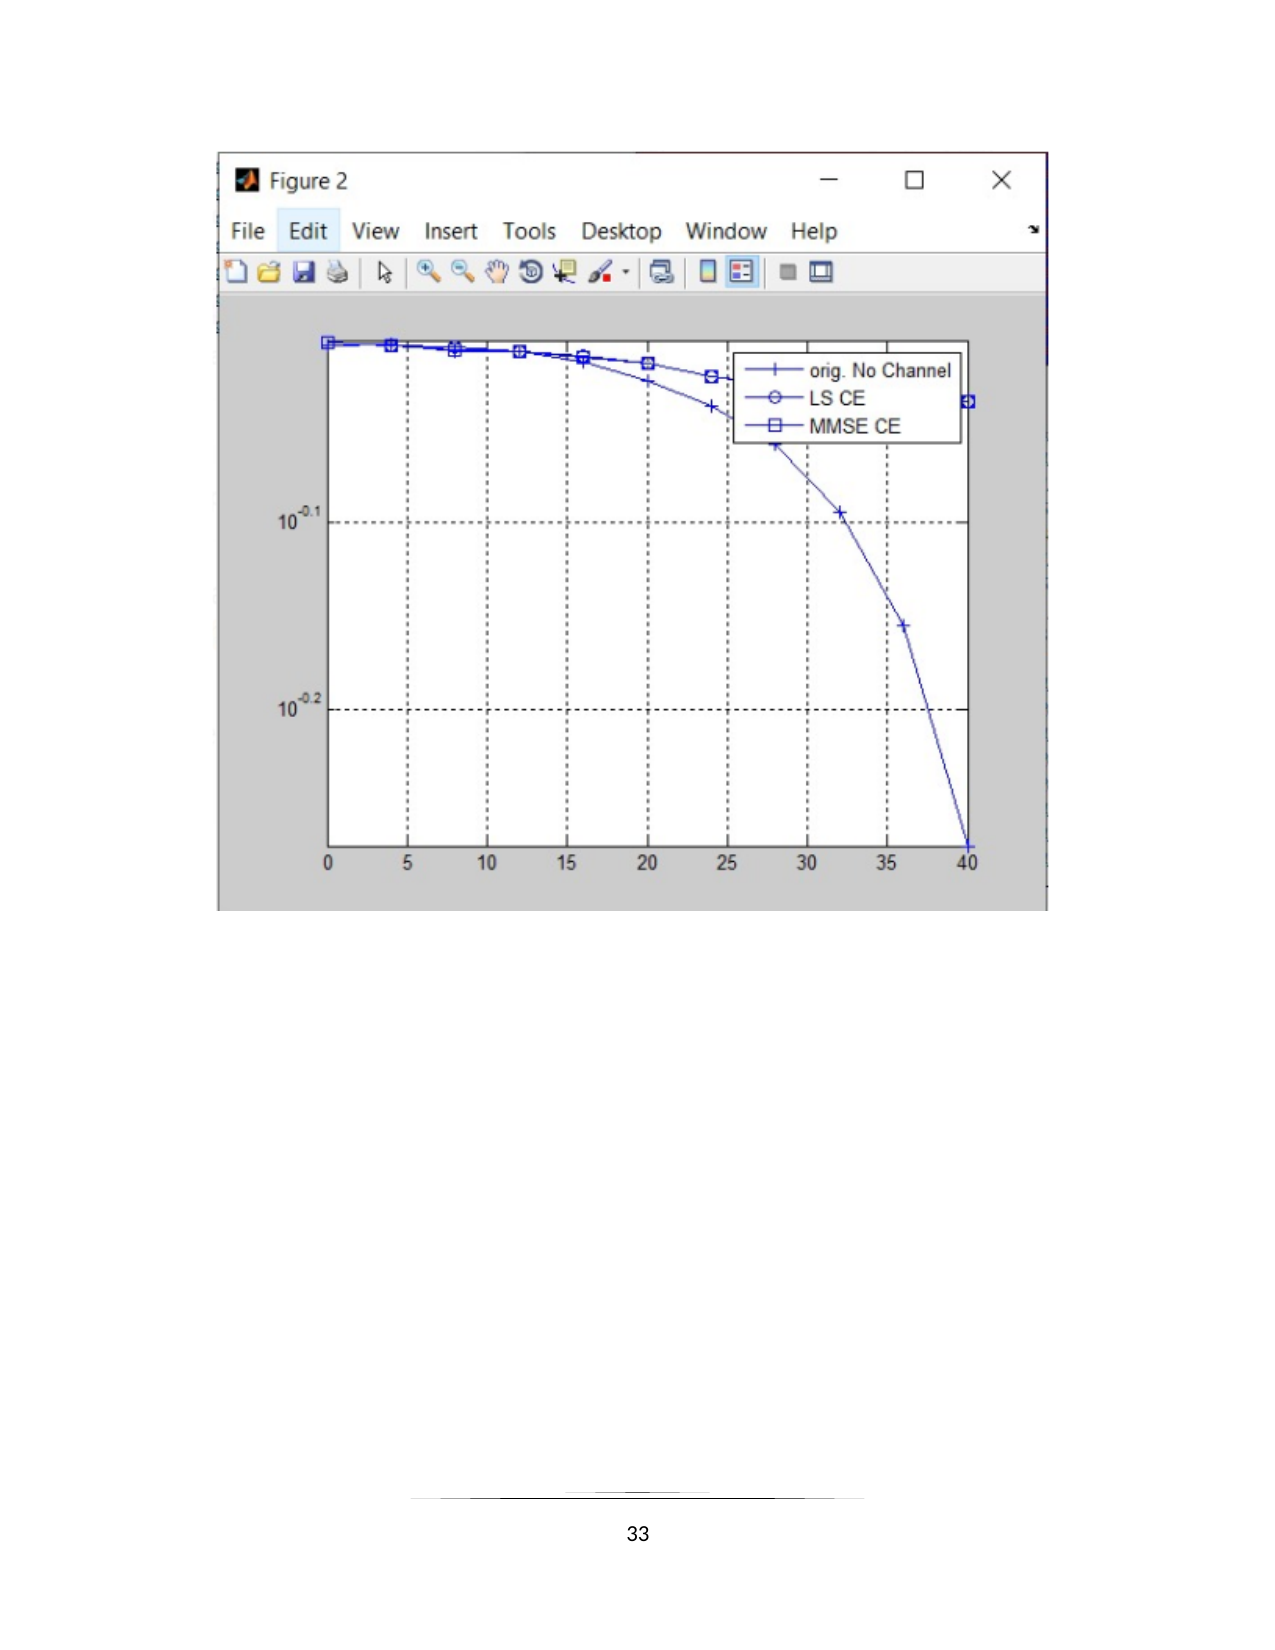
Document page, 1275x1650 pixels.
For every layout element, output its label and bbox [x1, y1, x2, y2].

picture [212, 150, 1049, 911]
